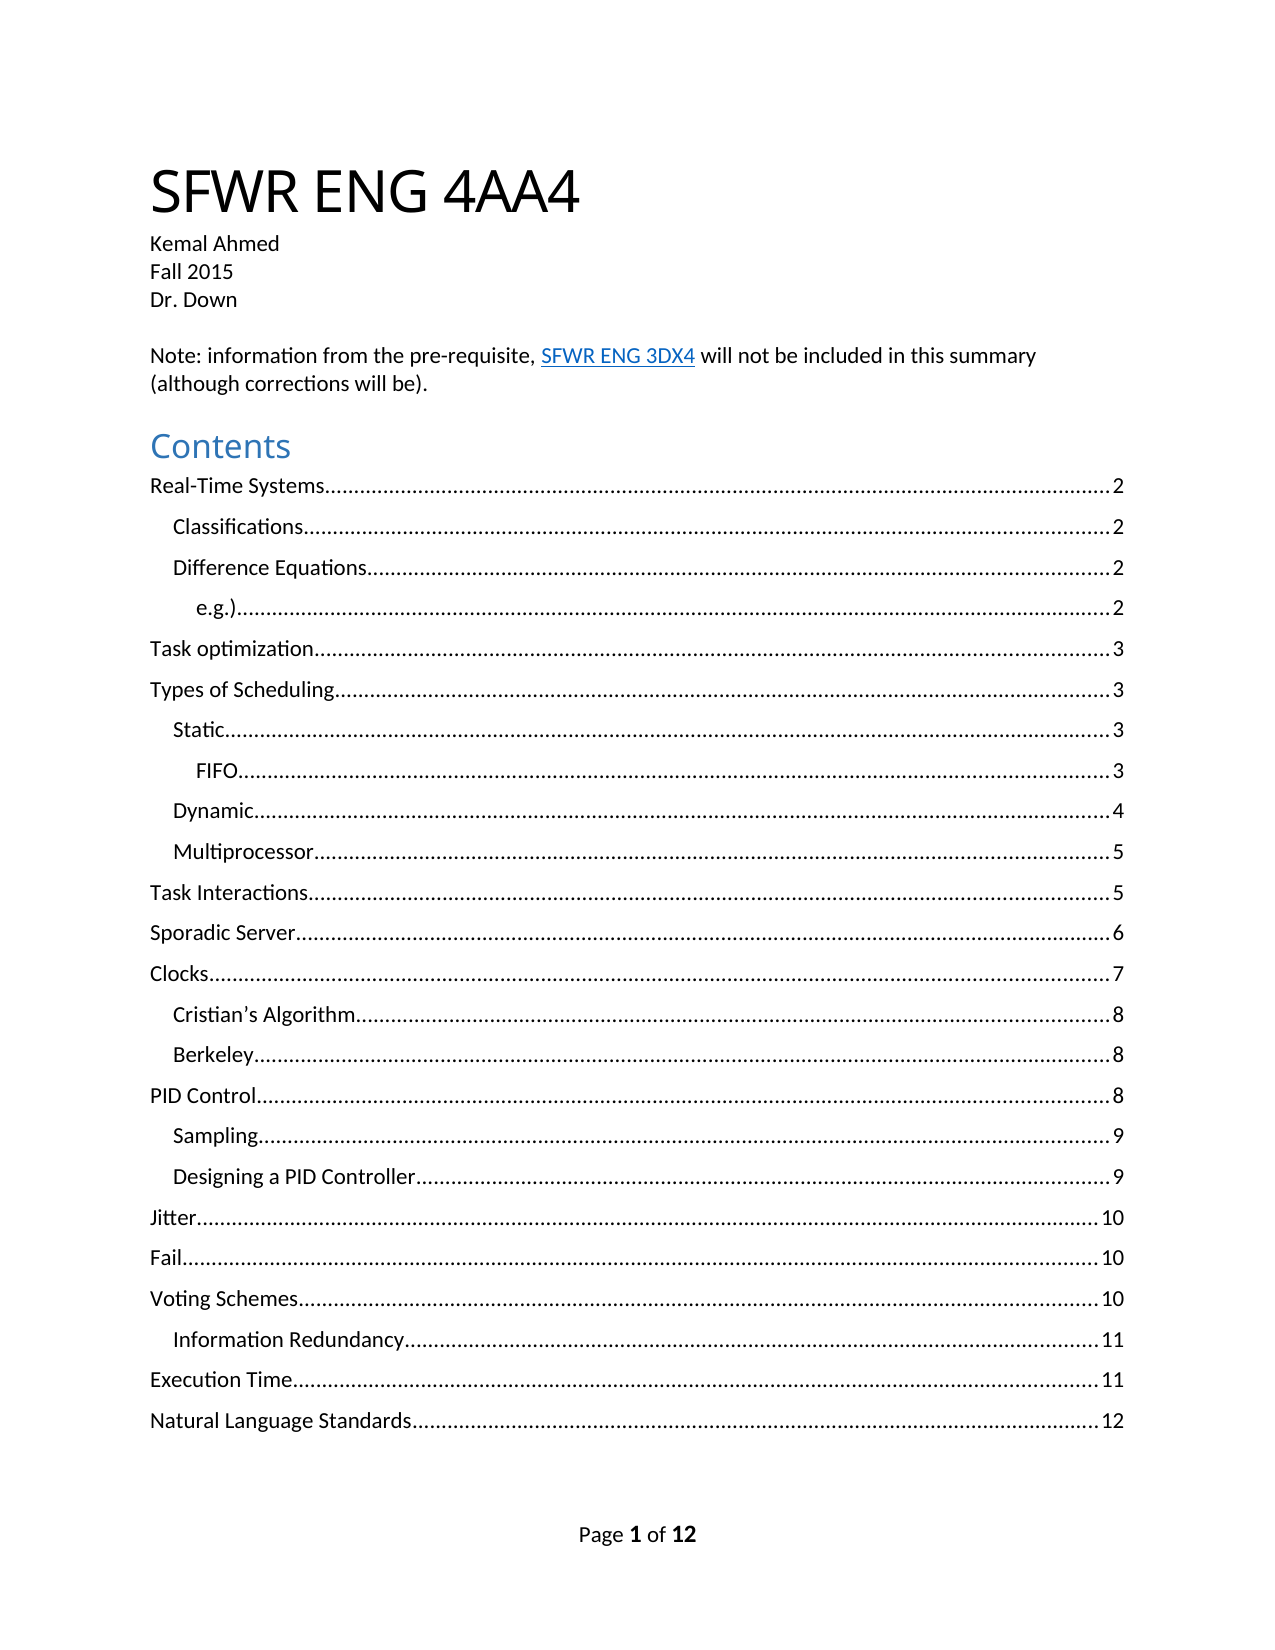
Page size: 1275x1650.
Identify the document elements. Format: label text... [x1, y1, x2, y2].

text Kemal Ahmed [150, 229, 1125, 257]
title SFWR ENG 4AA4 [150, 150, 1125, 229]
text Fall 2015 [150, 257, 1125, 286]
text Note: information from the pre-requisite, SFWR ENG 3DX4 will not be included in this summary (although corrections will be). [150, 342, 1125, 398]
text Dr. Down [150, 286, 1125, 313]
